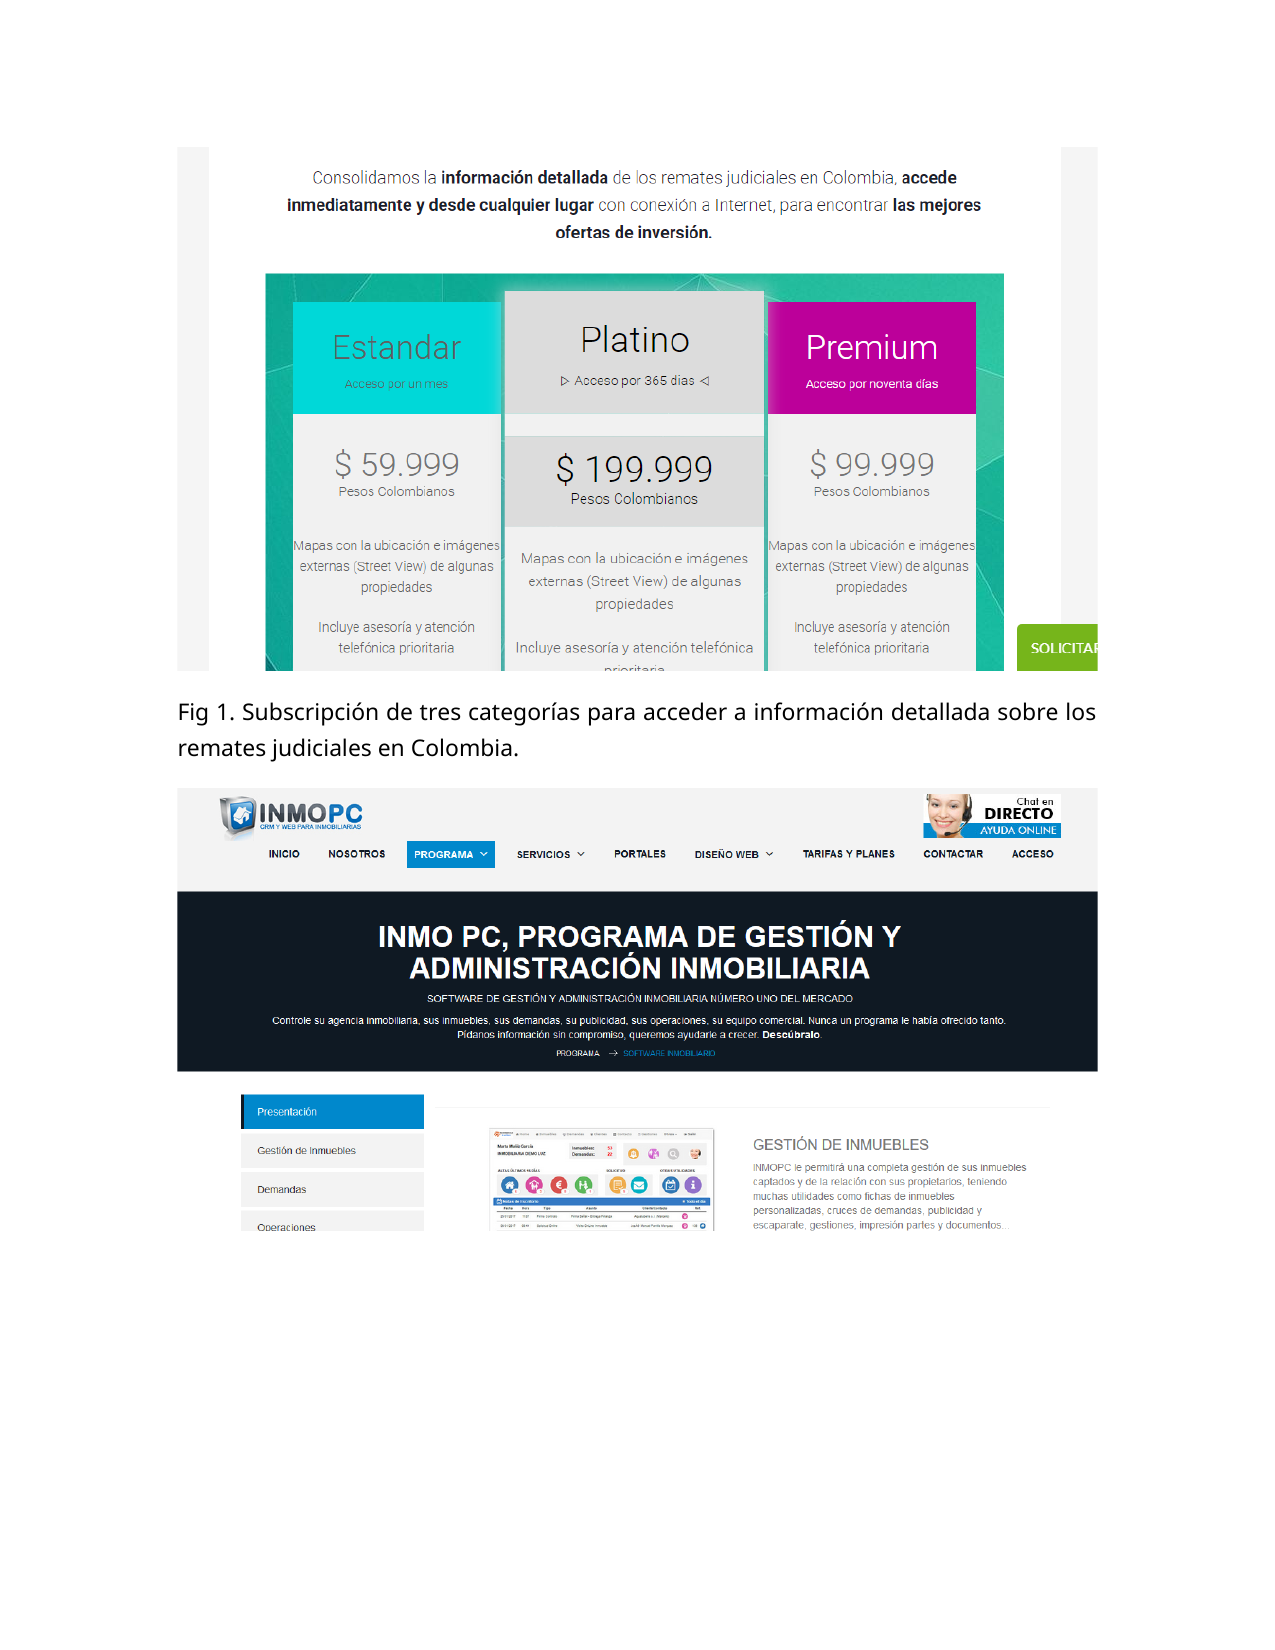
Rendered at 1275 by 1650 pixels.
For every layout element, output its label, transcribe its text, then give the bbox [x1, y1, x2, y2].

picture [177, 147, 1098, 671]
picture [177, 788, 1098, 1231]
text Fig 1. Subscripción de tres categorías para acceder a información detallada sobre los remates judiciales en Colombia. [177, 696, 1098, 763]
